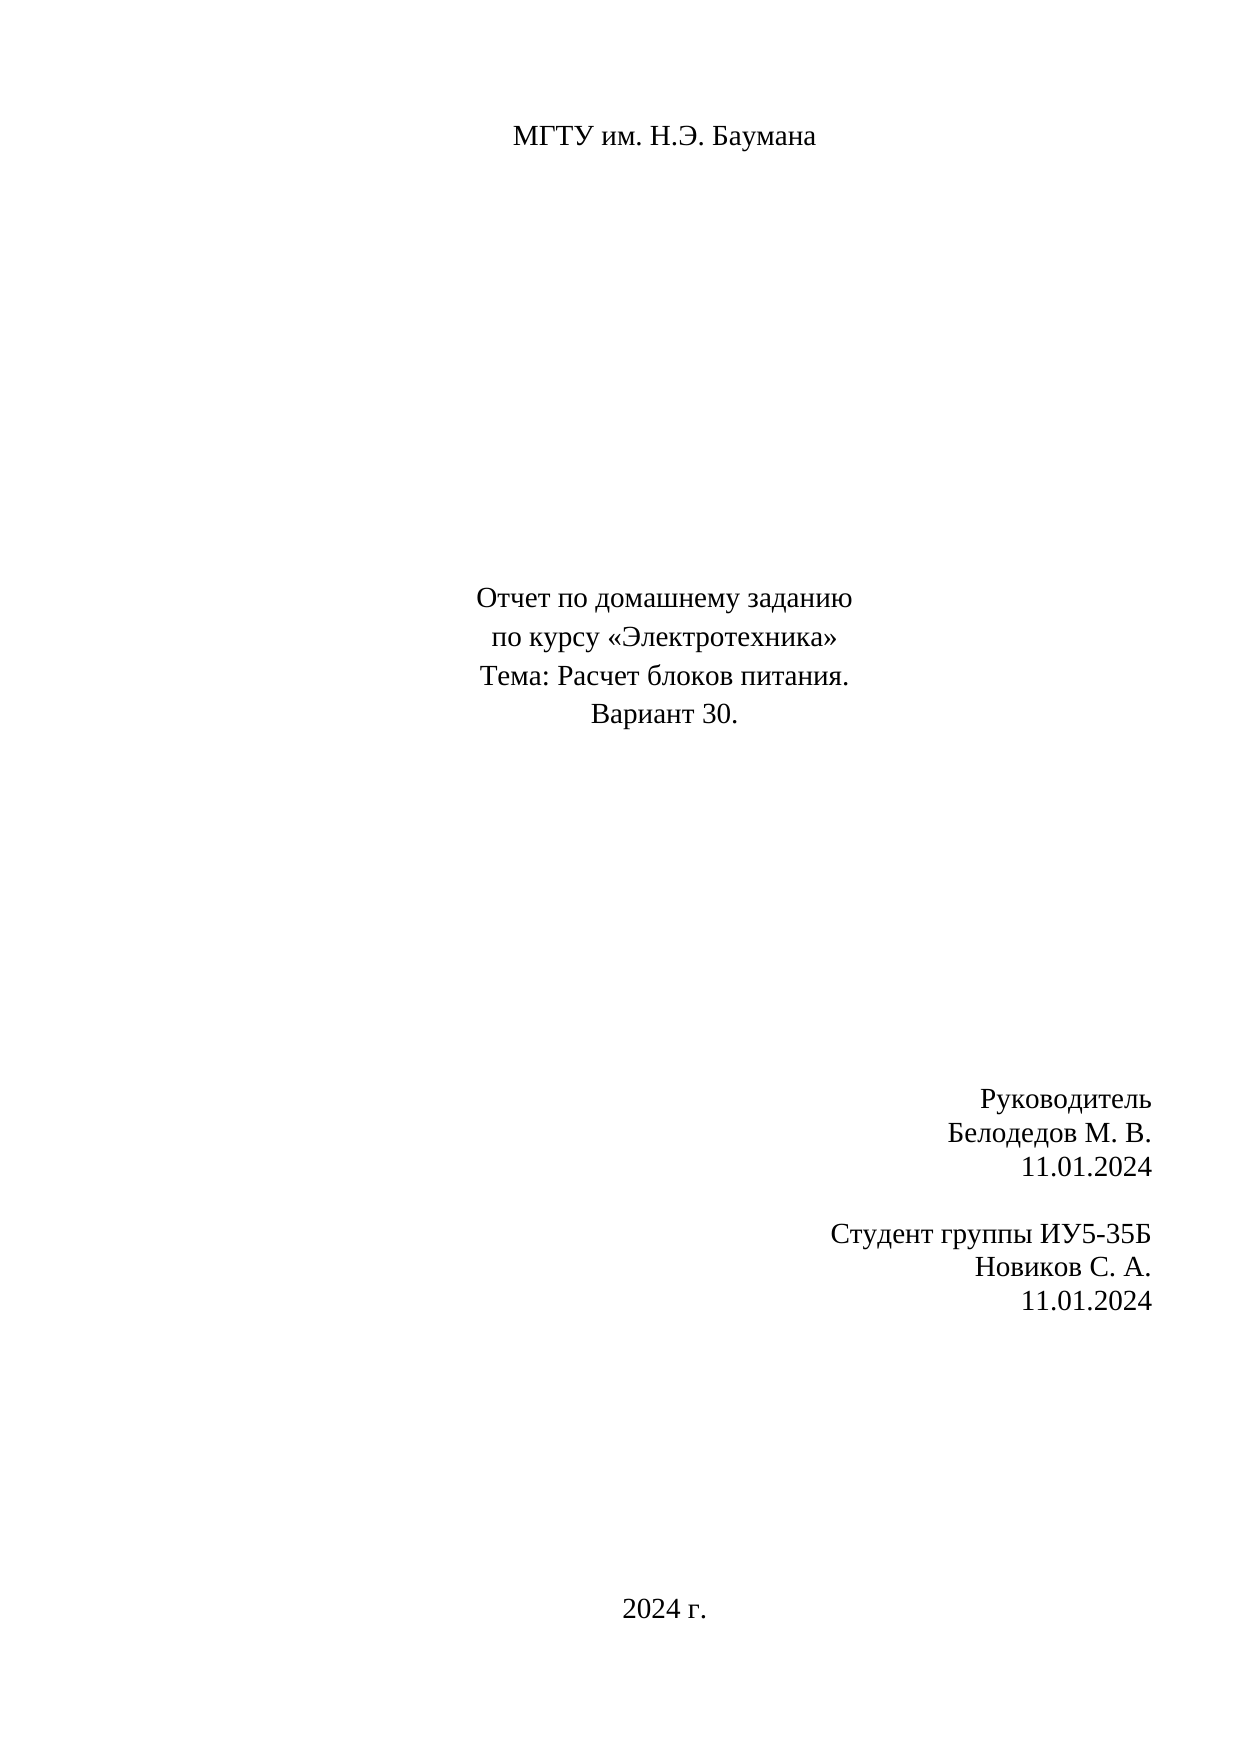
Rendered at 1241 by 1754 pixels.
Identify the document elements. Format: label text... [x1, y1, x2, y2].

text Тема: Расчет блоков питания. [177, 658, 1152, 691]
text Вариант 30. [177, 696, 1152, 730]
text 11.01.2024 [177, 1283, 1152, 1355]
text Отчет по домашнему заданию [177, 581, 1152, 614]
text по курсу «Электротехника» [177, 619, 1152, 653]
text Студент группы ИУ5-35Б Новиков С. А. [177, 1216, 1152, 1283]
text Руководитель Белодедов М. В. 11.01.2024 [177, 1082, 1152, 1182]
text МГТУ им. Н.Э. Баумана [177, 118, 1152, 152]
text 2024 г. [177, 1591, 1152, 1625]
